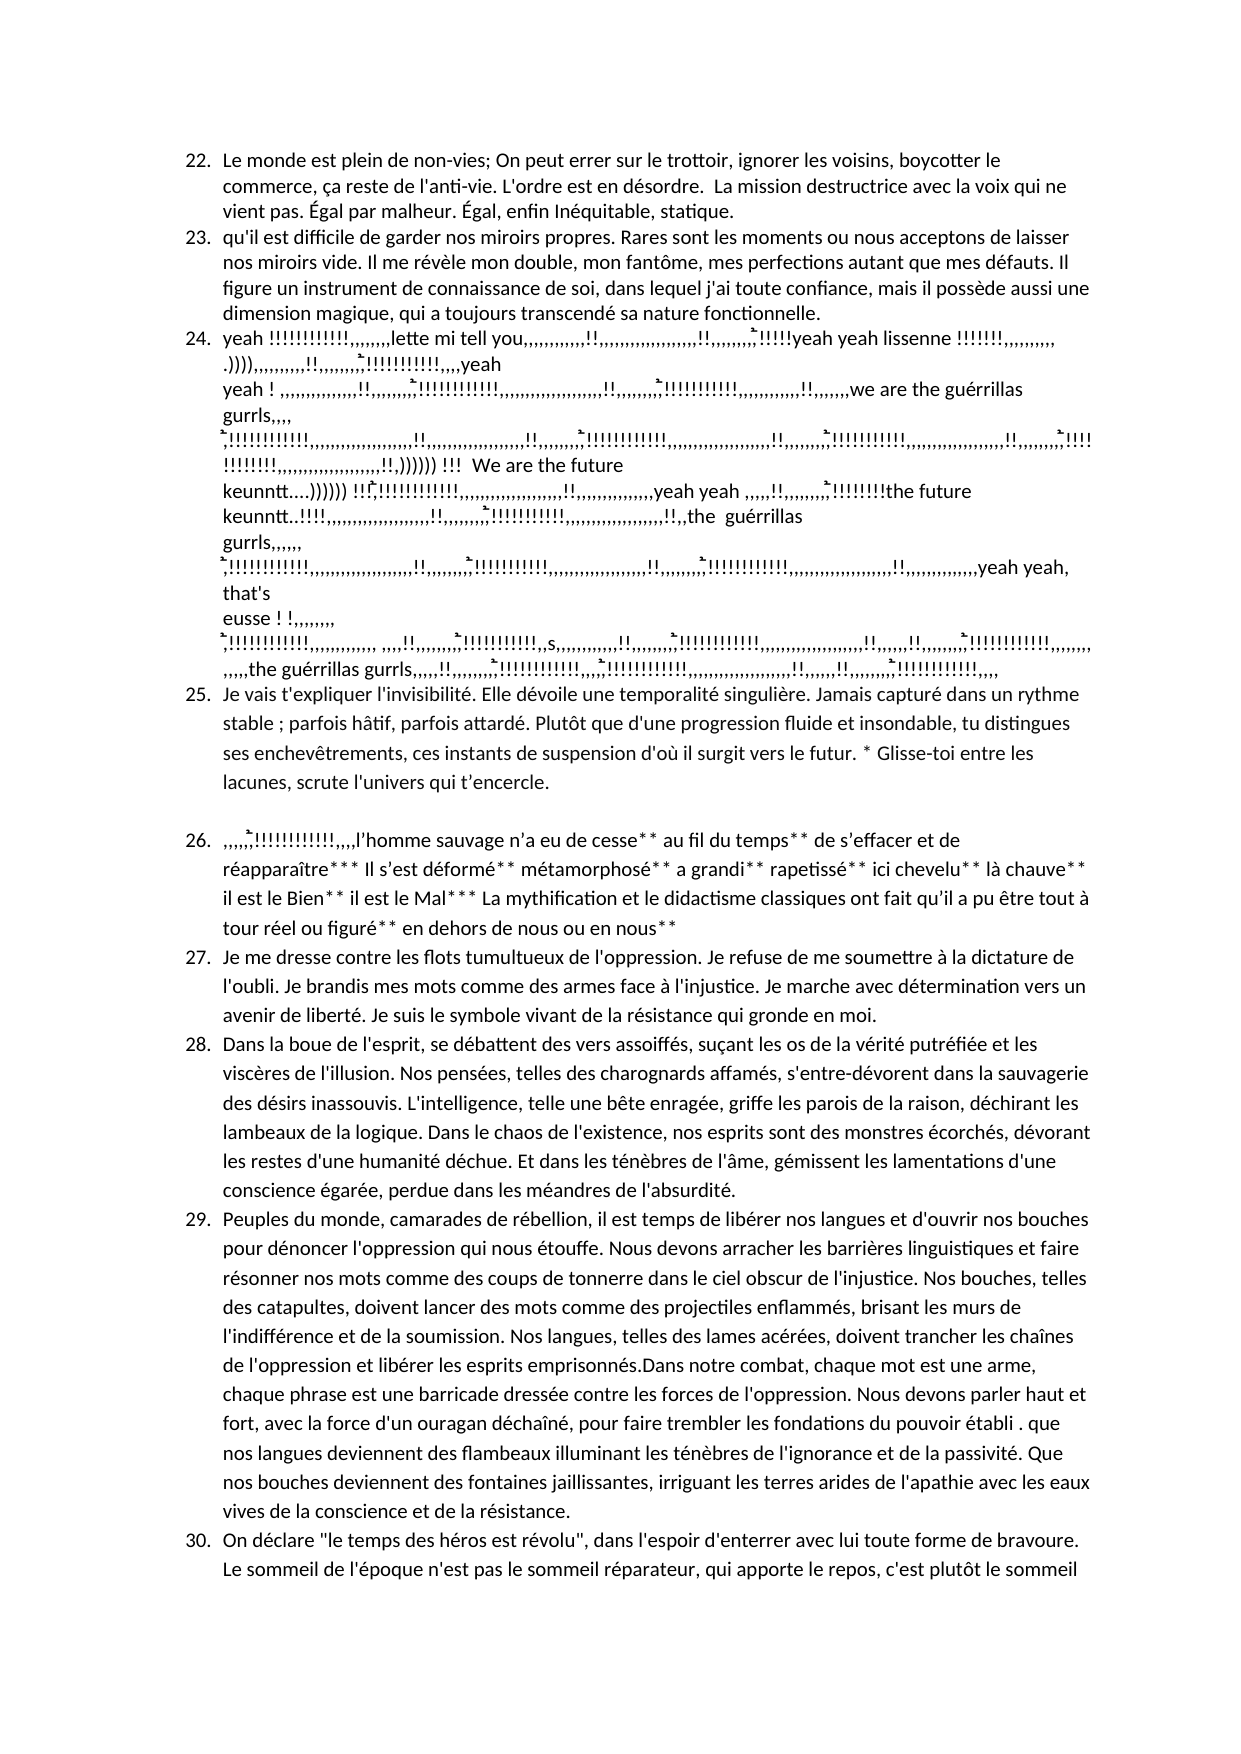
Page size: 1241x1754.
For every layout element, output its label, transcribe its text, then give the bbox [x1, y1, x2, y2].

list Je vais t'expliquer l'invisibilité. Elle dévoile une temporalité singulière. Jamais capturé dans un rythme stable ; parfois hâtif, parfois attardé. Plutôt que d'une progression fluide et insondable, tu distingues ses enchevêtrements, ces instants de suspension d'où il surgit vers le futur. * Glisse-toi entre les lacunes, scrute l'univers qui t’encercle. [185, 681, 1093, 794]
list Peuples du monde, camarades de rébellion, il est temps de libérer nos langues et d'ouvrir nos bouches pour dénoncer l'oppression qui nous étouffe. Nous devons arracher les barrières linguistiques et faire résonner nos mots comme des coups de tonnerre dans le ciel obscur de l'injustice. Nos bouches, telles des catapultes, doivent lancer des mots comme des projectiles enflammés, brisant les murs de l'indifférence et de la soumission. Nos langues, telles des lames acérées, doivent trancher les chaînes de l'oppression et libérer les esprits emprisonnés.Dans notre combat, chaque mot est une arme, chaque phrase est une barricade dressée contre les forces de l'oppression. Nous devons parler haut et fort, avec la force d'un ouragan déchaîné, pour faire trembler les fondations du pouvoir établi . que nos langues deviennent des flambeaux illuminant les ténèbres de l'ignorance et de la passivité. Que nos bouches deviennent des fontaines jaillissantes, irriguant les terres arides de l'apathie avec les eaux vives de la conscience et de la résistance. [185, 1206, 1093, 1523]
list Dans la boue de l'esprit, se débattent des vers assoiffés, suçant les os de la vérité putréfiée et les viscères de l'illusion. Nos pensées, telles des charognards affamés, s'entre-dévorent dans la sauvagerie des désirs inassouvis. L'intelligence, telle une bête enragée, griffe les parois de la raison, déchirant les lambeaux de la logique. Dans le chaos de l'existence, nos esprits sont des monstres écorchés, dévorant les restes d'une humanité déchue. Et dans les ténèbres de l'âme, gémissent les lamentations d'une conscience égarée, perdue dans les méandres de l'absurdité. [185, 1031, 1093, 1203]
list ,,,,,,้!!!!!!!!!!!!,,,,l’homme sauvage n’a eu de cesse** au fil du temps** de s’effacer et de réapparaître*** Il s’est déformé** métamorphosé** a grandi** rapetissé** ici chevelu** là chauve** il est le Bien** il est le Mal*** La mythification et le didactisme classiques ont fait qu’il a pu être tout à tour réel ou figuré** en dehors de nous ou en nous** [185, 827, 1093, 940]
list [185, 1527, 1093, 1582]
list Je me dresse contre les flots tumultueux de l'oppression. Je refuse de me soumettre à la dictature de l'oubli. Je brandis mes mots comme des armes face à l'injustice. Je marche avec détermination vers un avenir de liberté. Je suis le symbole vivant de la résistance qui gronde en moi. [185, 944, 1093, 1028]
list yeah !!!!!!!!!!!!,,,,,,,,lette mi tell you,,,,,,,,,,,,!!,,,,,,,,,,,,,,,,,,,!!,,,,,,,,,้!!!!!yeah yeah lissenne !!!!!!!,,,,,,,,,, ​.)))),,,,,,,,,,!!,,,,,,,,,้!!!!!!!!!!!,,,,yeah yeah ! ,,,,,,,,,,,,,,,!!,,,,,,,,,้!!!!!!!!!!!!,,,,,,,,,,,,,,,,,,,,!!,,,,,,,,,้!!!!!!!!!!!,,,,,,,,,,,,!!,,,,,,,we are the guérrillas gurrls,,,,,้!!!!!!!!!!!!,,,,,,,,,,,,,,,,,,,,!!,,,,,,,,,,,,,,,,,,,!!,,,,,,,,,้!!!!!!!!!!!!,,,,,,,,,,,,,,,,,,,,!!,,,,,,,,,้!!!!!!!!!!!,,,,,,,,,,,,,,,,,,,!!,,,,,,,,,้!!!!!!!!!!!!,,,,,,,,,,,,,,,,,,,,!!,)))))) !!! ​​We are the future keunntt....)))))) !!!,้!!!!!!!!!!!!,,,,,,,,,,,,,,,,,,,,!!,,,,,,,,,,,,,,,yeah yeah ,,,,,!!,,,,,,,,,้!!!!!!!!the future keunntt..!!!!,,,,,,,,,,,,,,,,,,,,!!,,,,,,,,,้!!!!!!!!!!!,,,,,,,,,,,,,,,,,,,!!,,the guérrillas gurrls,,,,,,,้!!!!!!!!!!!!,,,,,,,,,,,,,,,,,,,,!!,,,,,,,,,้!!!!!!!!!!!,,,,,,,,,,,,,,,,,,,!!,,,,,,,,,้!!!!!!!!!!!!,,,,,,,,,,,,,,,,,,,,!!,,,,,,,,,,,,,,yeah yeah, that's eusse ! !,,,,,,,,,้!!!!!!!!!!!!,,,,,,,,,,,,, ,,,,!!,,,,,,,,,้!!!!!!!!!!!,,s,,,,,,,,,,,,!!,,,,,,,,,้!!!!!!!!!!!!,,,,,,,,,,,,,,,,,,,,!!,,,,,,!!,,,,,,,,,้!!!!!!!!!!!!,,,,,,,,,,,,,the guérrillas gurrls,,,,,!!,,,,,,,,,้!!!!!!!!!!!!,,,,,้!!!!!!!!!!!!,,,,,,,,,,,,,,,,,,,,!!,,,,,,!!,,,,,,,,,้!!!!!!!!!!!!,,,, [185, 326, 1093, 681]
list Le monde est plein de non-vies; On peut errer sur le trottoir, ignorer les voisins, boycotter le commerce, ça reste de l'anti-vie. L'ordre est en désordre. La mission destructrice avec la voix qui ne vient pas. Égal par malheur. Égal, enfin Inéquitable, statique. [185, 148, 1093, 224]
list qu'il est difficile de garder nos miroirs propres. Rares sont les moments ou nous acceptons de laisser nos miroirs vide. Il me révèle mon double, mon fantôme, mes perfections autant que mes défauts. Il figure un instrument de connaissance de soi, dans lequel j'ai toute confiance, mais il possède aussi une dimension magique, qui a toujours transcendé sa nature fonctionnelle. [185, 224, 1093, 326]
